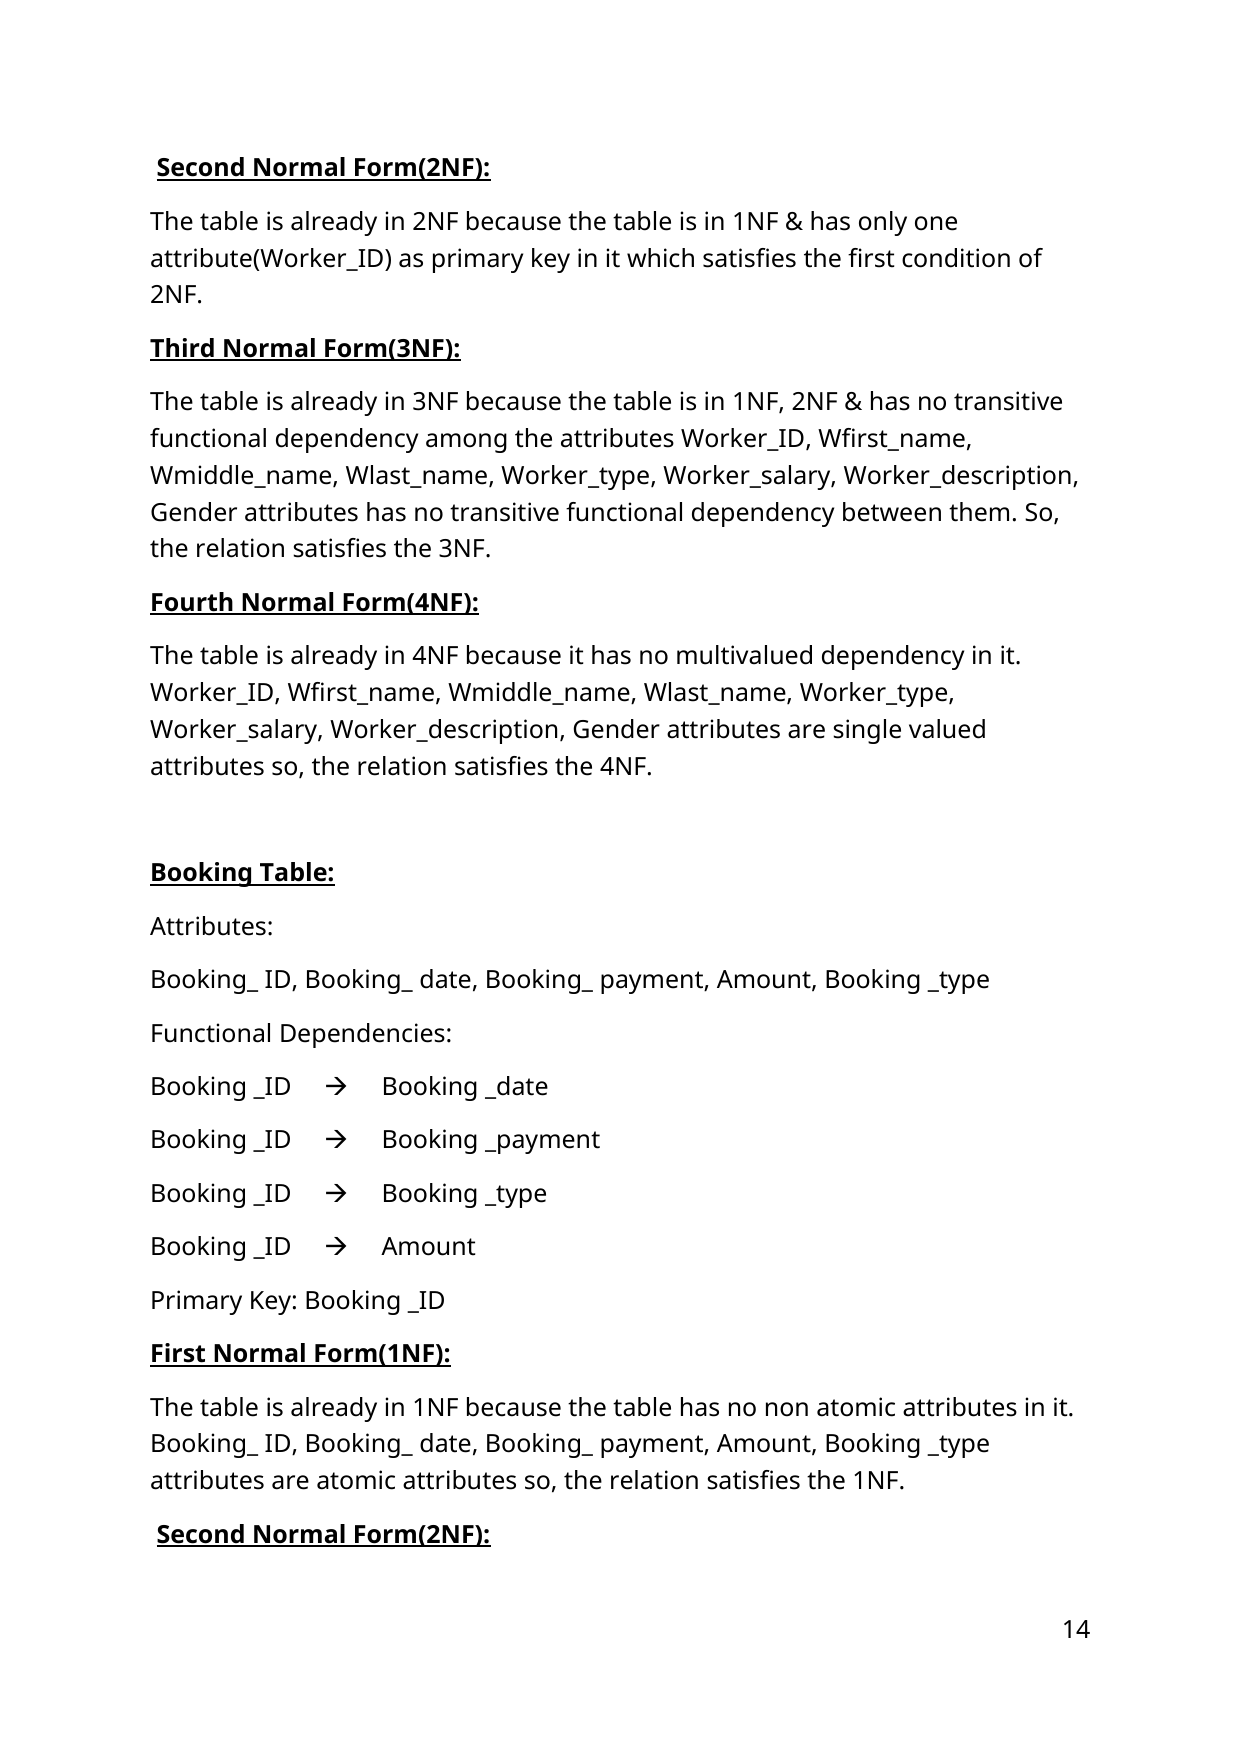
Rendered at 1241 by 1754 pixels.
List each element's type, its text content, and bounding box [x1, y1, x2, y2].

text Booking _ID Booking _type [150, 1176, 1090, 1210]
text Booking_ ID, Booking_ date, Booking_ payment, Amount, Booking _type [150, 962, 1090, 996]
text Attributes: [150, 908, 1090, 942]
text Second Normal Form(2NF): [150, 1516, 1090, 1550]
text Third Normal Form(3NF): [150, 330, 1090, 364]
text First Normal Form(1NF): [150, 1336, 1090, 1370]
text The table is already in 4NF because it has no multivalued dependency in it. Worker_ID, Wfirst_name, Wmiddle_name, Wlast_name, Worker_type, Worker_salary, Worker_description, Gender attributes are single valued attributes so, the relation satisfies the 4NF. [150, 638, 1090, 782]
text Second Normal Form(2NF): [150, 150, 1090, 184]
text Booking Table: [150, 855, 1090, 889]
text Primary Key: Booking _ID [150, 1282, 1090, 1317]
text The table is already in 1NF because the table has no non atomic attributes in it. Booking_ ID, Booking_ date, Booking_ payment, Amount, Booking _type attributes are atomic attributes so, the relation satisfies the 1NF. [150, 1389, 1090, 1497]
text Booking _ID Booking _payment [150, 1122, 1090, 1156]
text Booking _ID Amount [150, 1229, 1090, 1263]
text The table is already in 2NF because the table is in 1NF & has only one attribute(Worker_ID) as primary key in it which satisfies the first condition of 2NF. [150, 203, 1090, 311]
text The table is already in 3NF because the table is in 1NF, 2NF & has no transitive functional dependency among the attributes Worker_ID, Wfirst_name, Wmiddle_name, Wlast_name, Worker_type, Worker_salary, Worker_description, Gender attributes has no transitive functional dependency between them. So, the relation satisfies the 3NF. [150, 384, 1090, 565]
text Booking _ID Booking _date [150, 1069, 1090, 1103]
text Fourth Normal Form(4NF): [150, 584, 1090, 618]
text Functional Dependencies: [150, 1015, 1090, 1049]
